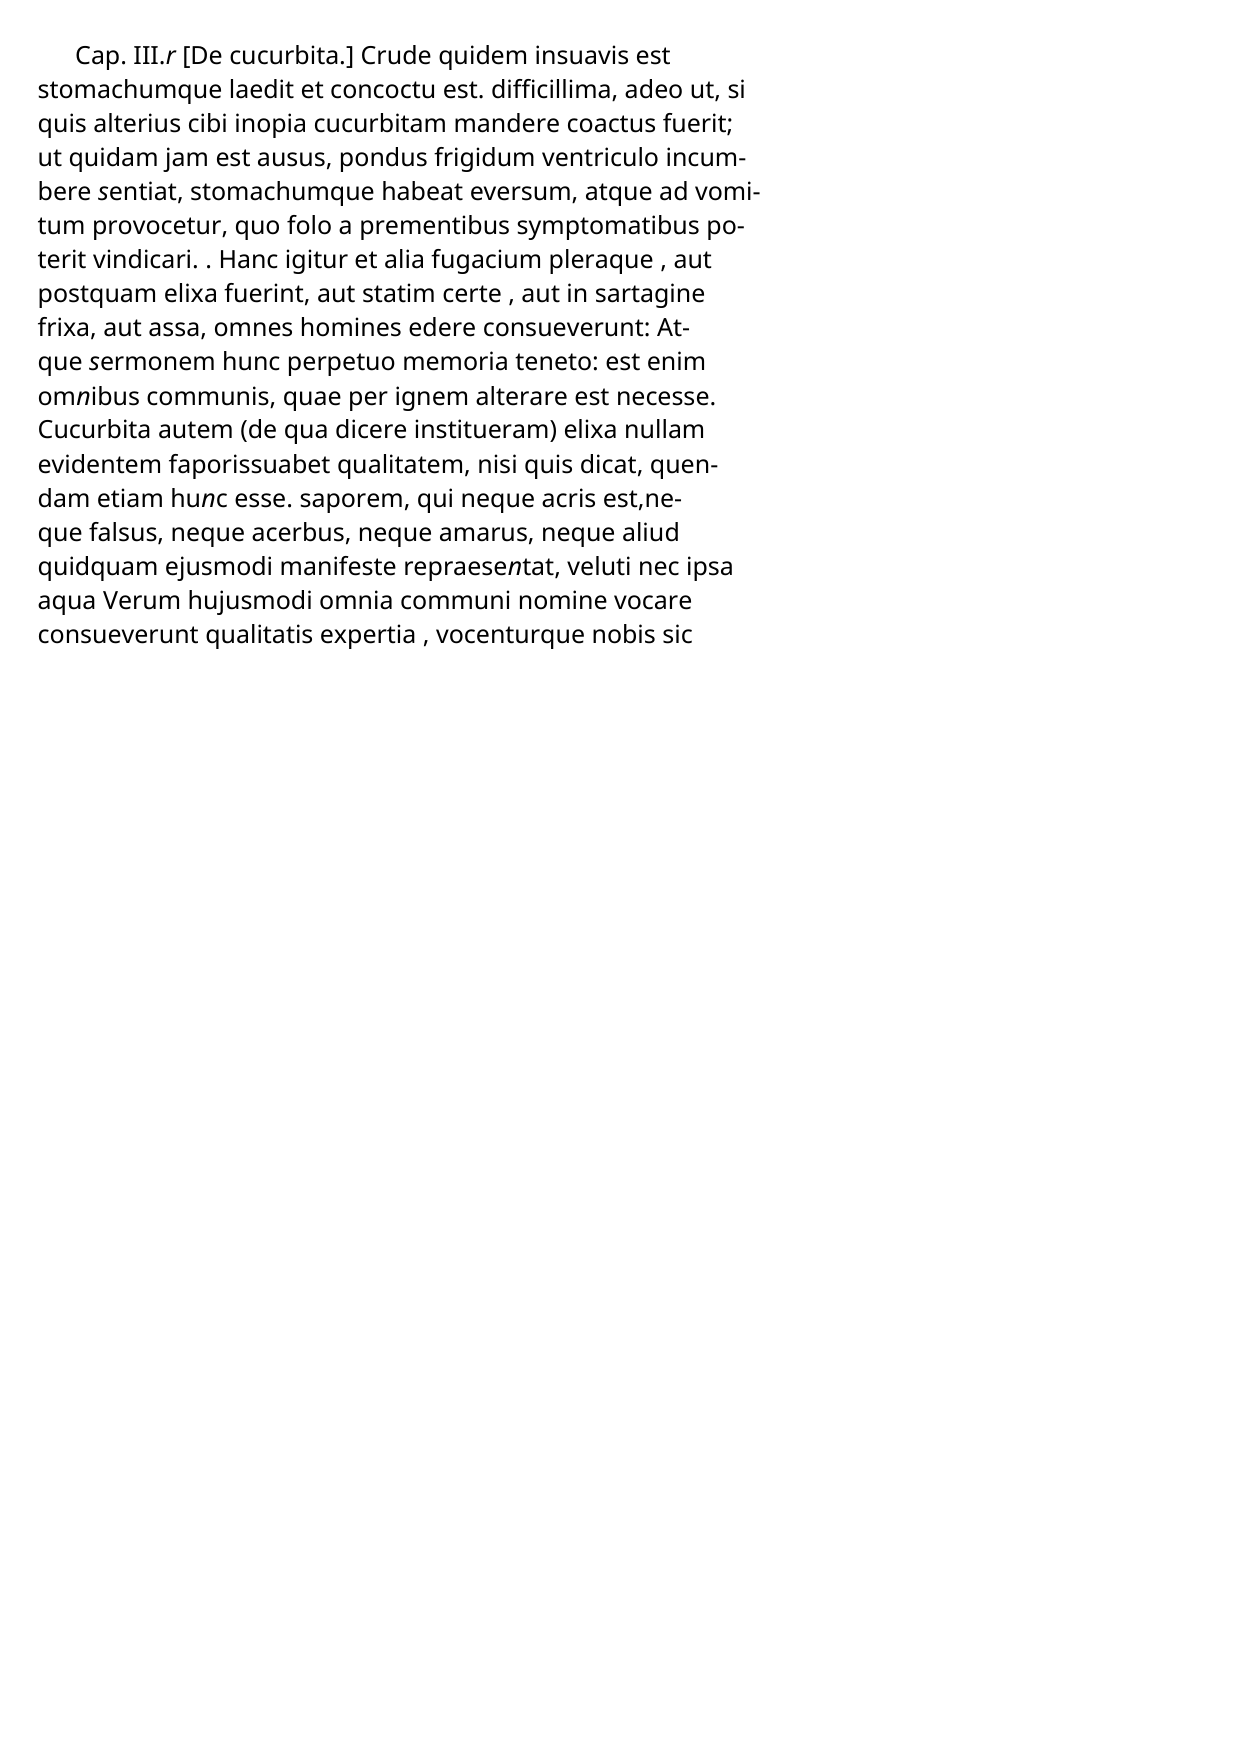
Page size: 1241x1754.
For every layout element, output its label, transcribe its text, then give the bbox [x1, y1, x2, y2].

text Cap. III.r [De cucurbita.] Crude quidem insuavis est stomachumque laedit et concoctu est. difficillima, adeo ut, si quis alterius cibi inopia cucurbitam mandere coactus fuerit; ut quidam jam est ausus, pondus frigidum ventriculo incum- bere sentiat, stomachumque habeat eversum, atque ad vomi- tum provocetur, quo folo a prementibus symptomatibus po- terit vindicari. . Hanc igitur et alia fugacium pleraque , aut postquam elixa fuerint, aut statim certe , aut in sartagine frixa, aut assa, omnes homines edere consueverunt: At- que sermonem hunc perpetuo memoria teneto: est enim omnibus communis, quae per ignem alterare est necesse. Cucurbita autem (de qua dicere institueram) elixa nullam evidentem faporissuabet qualitatem, nisi quis dicat, quen- dam etiam hunc esse. saporem, qui neque acris est,ne- que falsus, neque acerbus, neque amarus, neque aliud quidquam ejusmodi manifeste repraesentat, veluti nec ipsa aqua Verum hujusmodi omnia communi nomine vocare consueverunt qualitatis expertia , vocenturque nobis sic [37, 37, 1203, 651]
